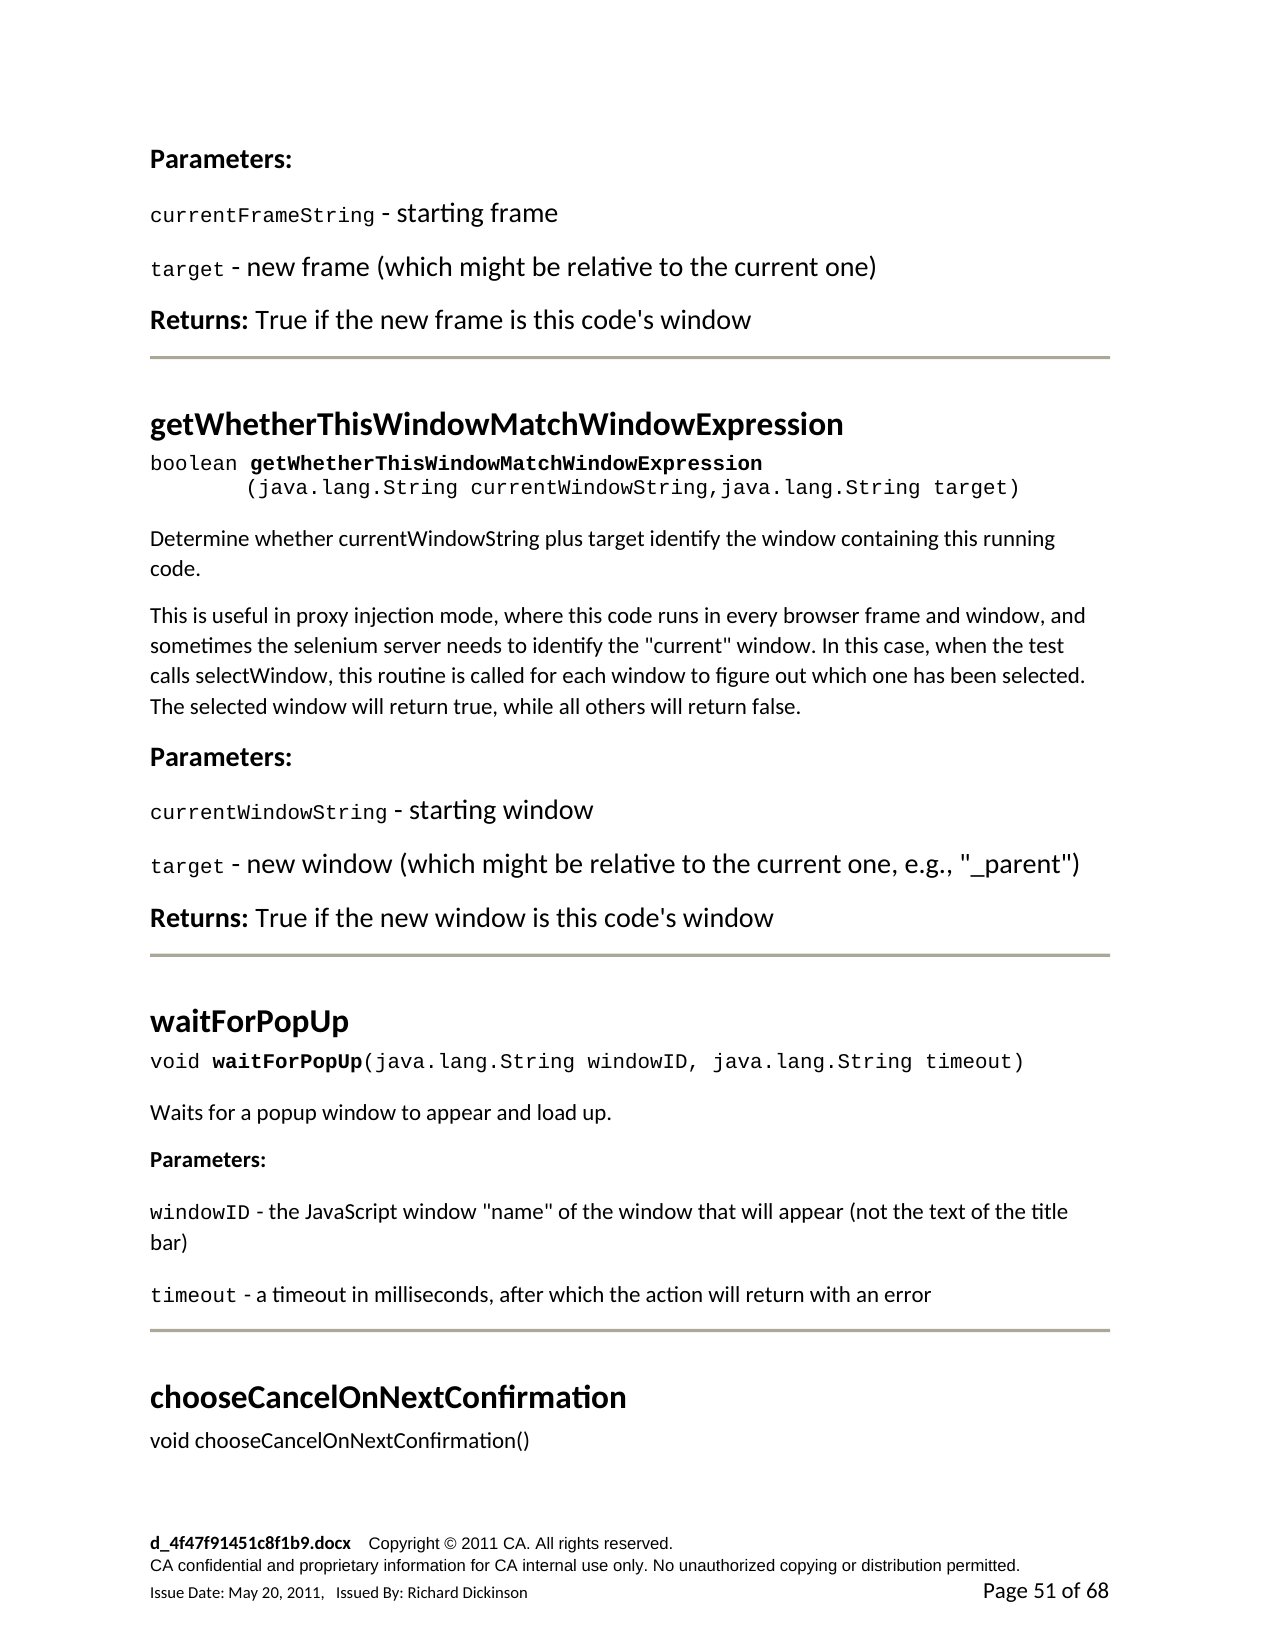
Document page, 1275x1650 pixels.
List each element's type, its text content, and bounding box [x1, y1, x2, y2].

text Parameters: [150, 141, 1110, 175]
text (java.lang.String currentWindowString,java.lang.String target) [150, 477, 1110, 500]
subtitle getWhetherThisWindowMatchWindowExpression [150, 403, 1110, 444]
text void chooseCancelOnNextConfirmation() [150, 1426, 1110, 1454]
text This is useful in proxy injection mode, where this code runs in every browser frame and window, and sometimes the selenium server needs to identify the "current" window. In this case, when the test calls selectWindow, this routine is called for each window to figure out which one has been selected. The selected window will return true, while all others will return false. [150, 601, 1110, 720]
subtitle chooseCancelOnNextConfirmation [150, 1376, 1110, 1417]
text currentWindowString - starting window [150, 792, 1110, 827]
text Returns: True if the new window is this code's window [150, 900, 1110, 934]
subtitle waitForPopUp [150, 1001, 1110, 1041]
text Returns: True if the new frame is this code's window [150, 302, 1110, 337]
text timeout - a timeout in milliseconds, after which the action will return with an error [150, 1275, 1110, 1309]
text Parameters: [150, 1145, 1110, 1173]
text boolean getWhetherThisWindowMatchWindowExpression [150, 453, 1110, 477]
text target - new frame (which might be relative to the current one) [150, 248, 1110, 283]
text Waits for a popup window to appear and load up. [150, 1098, 1110, 1126]
text target - new window (which might be relative to the current one, e.g., "_parent") [150, 846, 1110, 881]
text currentFrameString - starting frame [150, 195, 1110, 229]
text Determine whether currentWindowString plus target identify the window containing this running code. [150, 524, 1110, 582]
text windowID - the JavaScript window "name" of the window that will appear (not the text of the title bar) [150, 1192, 1110, 1256]
text Parameters: [150, 739, 1110, 773]
text void waitForPopUp(java.lang.String windowID, java.lang.String timeout) [150, 1051, 1110, 1074]
